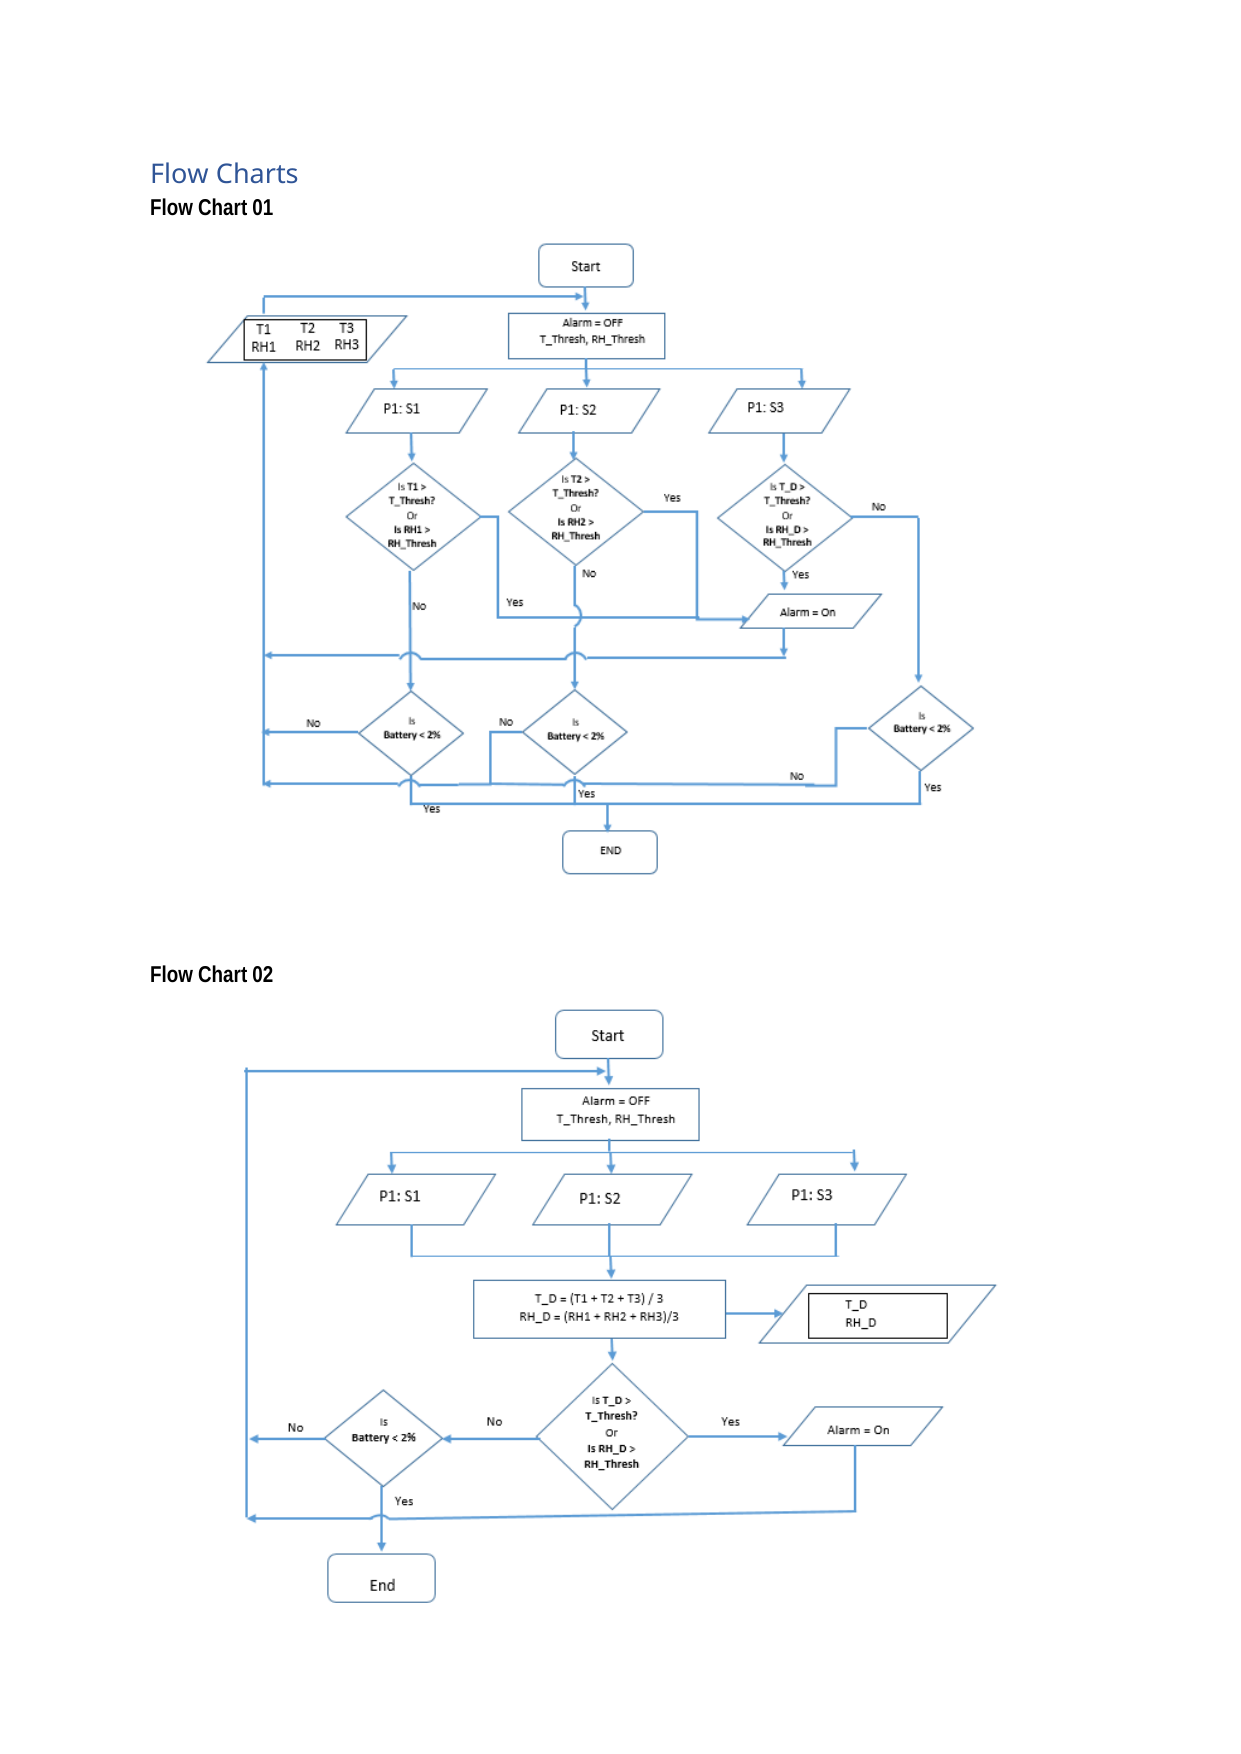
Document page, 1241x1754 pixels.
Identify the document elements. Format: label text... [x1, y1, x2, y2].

picture [200, 237, 985, 883]
text Flow Chart 01 [150, 194, 1090, 220]
picture [228, 1000, 1012, 1612]
text Flow Chart 02 [150, 961, 1090, 987]
subtitle Flow Charts [150, 154, 1090, 191]
